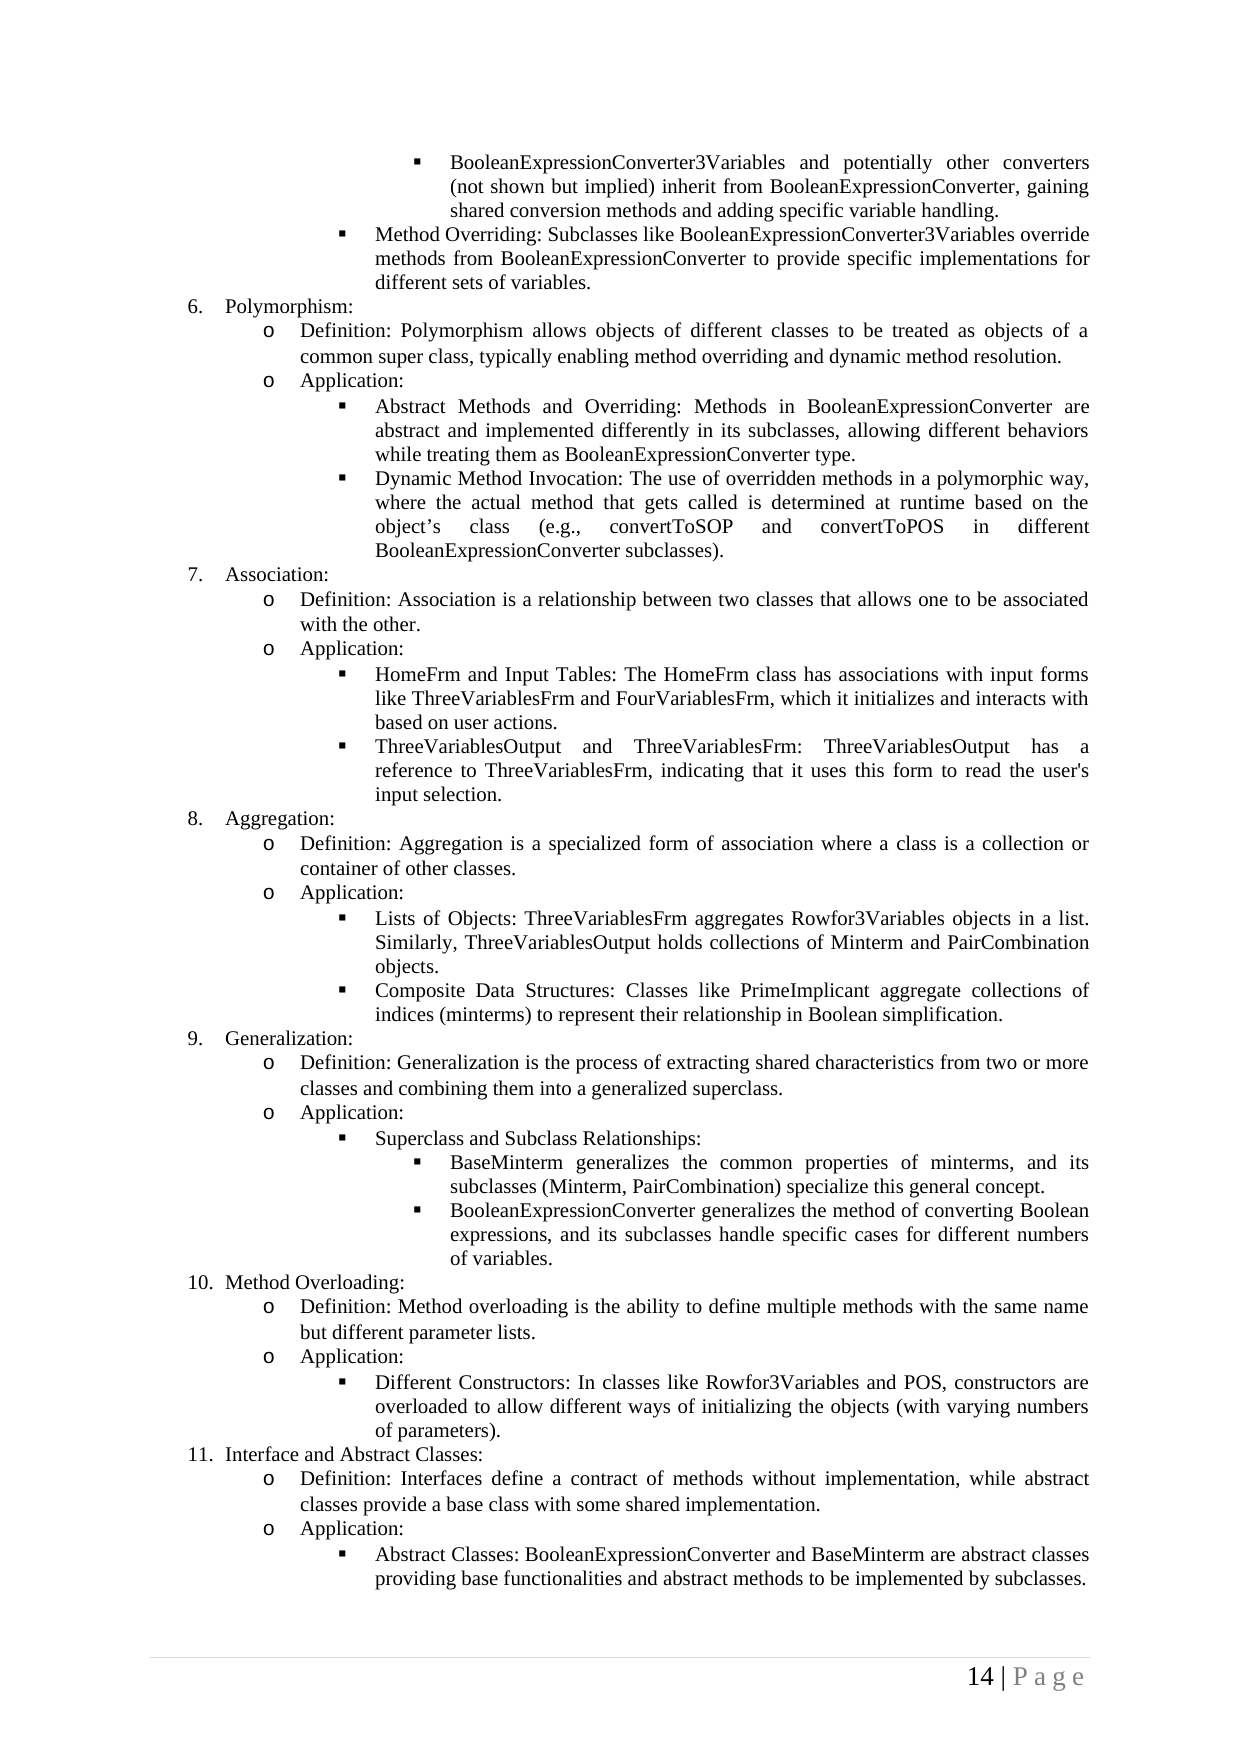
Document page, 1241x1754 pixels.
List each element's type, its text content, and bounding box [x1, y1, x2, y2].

list Lists of Objects: ThreeVariablesFrm aggregates Rowfor3Variables objects in a list. Similarly, ThreeVariablesOutput holds collections of Minterm and PairCombination objects. [337, 906, 1090, 978]
list BaseMinterm generalizes the common properties of minterms, and its subclasses (Minterm, PairCombination) specialize this general concept. [412, 1150, 1090, 1198]
list Definition: Interfaces define a contract of methods without implementation, while abstract classes provide a base class with some shared implementation. [262, 1466, 1090, 1516]
list Abstract Methods and Overriding: Methods in BooleanExpressionConverter are abstract and implemented differently in its subclasses, allowing different behaviors while treating them as BooleanExpressionConverter type. [337, 394, 1090, 466]
list Abstract Classes: BooleanExpressionConverter and BaseMinterm are abstract classes providing base functionalities and abstract methods to be implemented by subclasses. [337, 1542, 1090, 1590]
list Generalization: [187, 1026, 1090, 1050]
list Application: [262, 636, 1090, 662]
list Definition: Generalization is the process of extracting shared characteristics from two or more classes and combining them into a generalized superclass. [262, 1050, 1090, 1100]
list Interface and Abstract Classes: [187, 1442, 1090, 1466]
list Method Overriding: Subclasses like BooleanExpressionConverter3Variables override methods from BooleanExpressionConverter to provide specific implementations for different sets of variables. [337, 222, 1090, 294]
list HomeFrm and Input Tables: The HomeFrm class has associations with input forms like ThreeVariablesFrm and FourVariablesFrm, which it initializes and interacts with based on user actions. [337, 662, 1090, 734]
list Dynamic Method Invocation: The use of overridden methods in a polymorphic way, where the actual method that gets called is determined at runtime based on the object’s class (e.g., convertToSOP and convertToPOS in different BooleanExpressionConverter subclasses). [337, 466, 1090, 562]
list Aggregation: [187, 806, 1090, 830]
list BooleanExpressionConverter generalizes the method of converting Boolean expressions, and its subclasses handle specific cases for different numbers of variables. [412, 1198, 1090, 1270]
list Definition: Aggregation is a specialized form of association where a class is a collection or container of other classes. [262, 830, 1090, 880]
list Association: [187, 562, 1090, 586]
list Definition: Polymorphism allows objects of different classes to be treated as objects of a common super class, typically enabling method overriding and dynamic method resolution. [262, 318, 1090, 368]
list Application: [262, 880, 1090, 906]
list Definition: Association is a relationship between two classes that allows one to be associated with the other. [262, 586, 1090, 636]
list Definition: Method overloading is the ability to define multiple methods with the same name but different parameter lists. [262, 1294, 1090, 1344]
list Composite Data Structures: Classes like PrimeImplicant aggregate collections of indices (minterms) to represent their relationship in Boolean simplification. [337, 978, 1090, 1026]
list Application: [262, 1516, 1090, 1542]
list Superclass and Subclass Relationships: [337, 1126, 1090, 1150]
list Method Overloading: [187, 1270, 1090, 1294]
list Application: [262, 368, 1090, 394]
list Application: [262, 1344, 1090, 1370]
list BooleanExpressionConverter3Variables and potentially other converters (not shown but implied) inherit from BooleanExpressionConverter, gaining shared conversion methods and adding specific variable handling. [412, 150, 1090, 222]
list Application: [262, 1100, 1090, 1126]
list Polymorphism: [187, 294, 1090, 318]
list ThreeVariablesOutput and ThreeVariablesFrm: ThreeVariablesOutput has a reference to ThreeVariablesFrm, indicating that it uses this form to read the user's input selection. [337, 734, 1090, 806]
list Different Constructors: In classes like Rowfor3Variables and POS, constructors are overloaded to allow different ways of initializing the objects (with varying numbers of parameters). [337, 1370, 1090, 1442]
